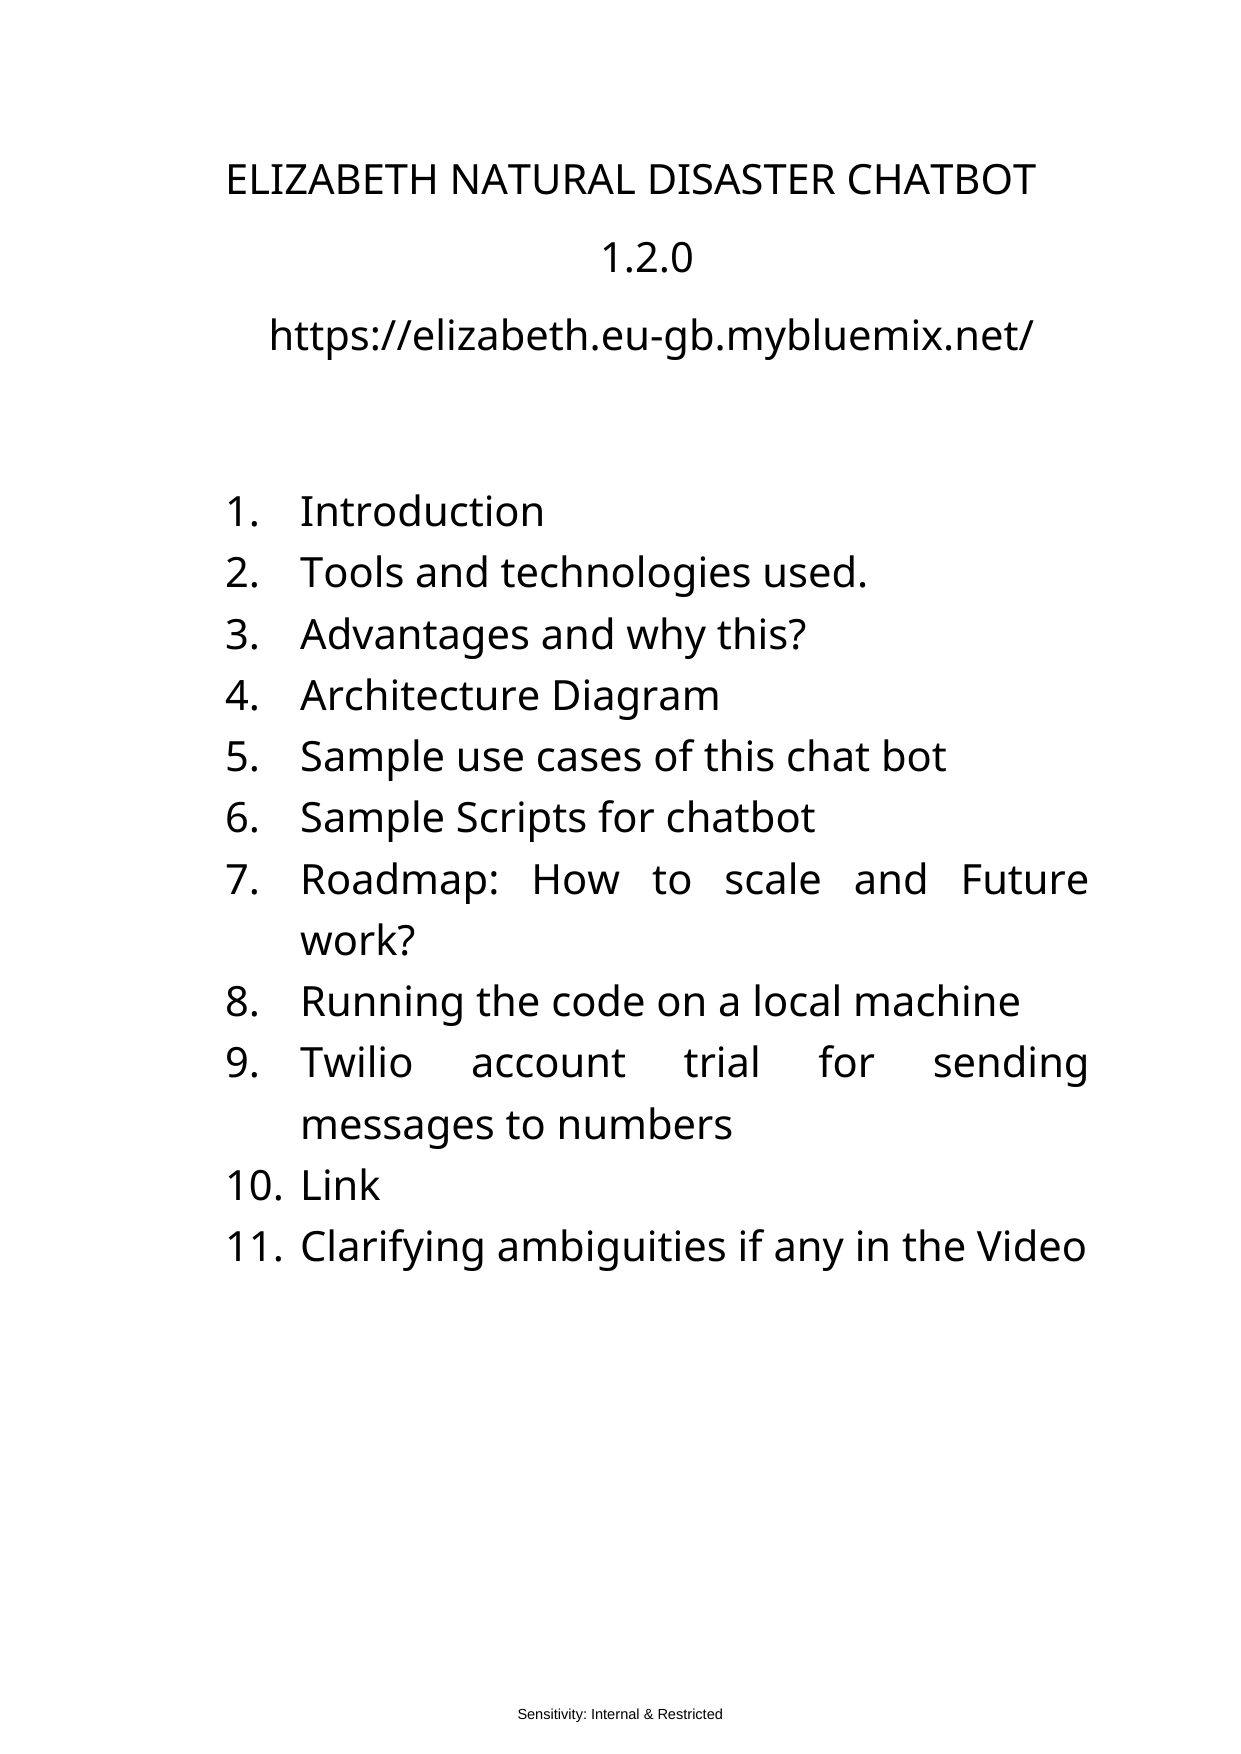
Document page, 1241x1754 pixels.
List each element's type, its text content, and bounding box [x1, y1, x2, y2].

list Clarifying ambiguities if any in the Video [225, 1217, 1090, 1274]
list Advantages and why this? [225, 604, 1090, 661]
list Sample Scripts for chatbot [225, 788, 1090, 845]
text 1.2.0 [150, 228, 1090, 285]
list Introduction [225, 482, 1090, 539]
list Sample use cases of this chat bot [225, 727, 1090, 784]
list Running the code on a local machine [225, 972, 1090, 1029]
list Twilio account trial for sending messages to numbers [225, 1033, 1090, 1151]
list Link [225, 1156, 1090, 1213]
list Architecture Diagram [225, 666, 1090, 723]
text ELIZABETH NATURAL DISASTER CHATBOT [150, 150, 1090, 207]
text https://elizabeth.eu-gb.mybluemix.net/ [225, 306, 1090, 363]
list Tools and technologies used. [225, 543, 1090, 600]
list Roadmap: How to scale and Future work? [225, 849, 1090, 968]
